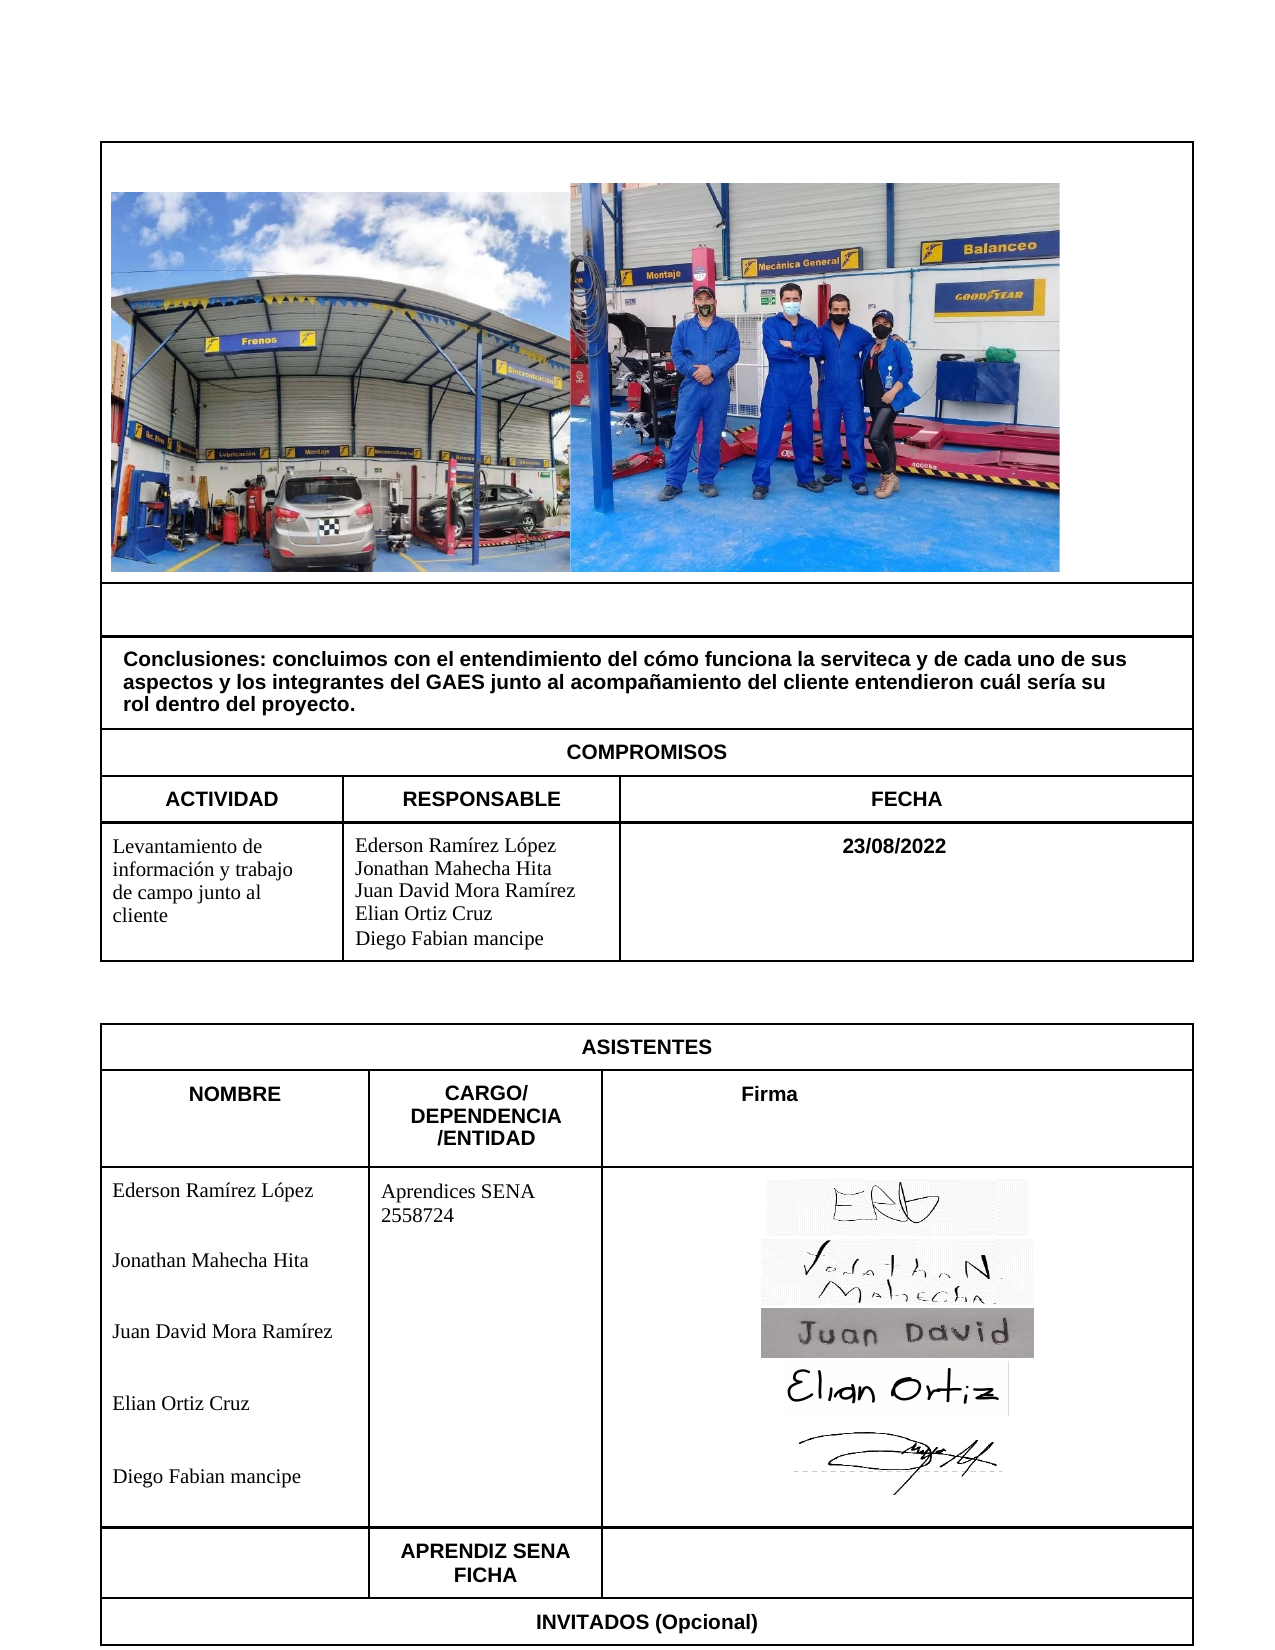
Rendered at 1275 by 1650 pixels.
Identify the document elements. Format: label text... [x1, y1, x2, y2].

table_cell Aprendices SENA 2558724 [370, 1168, 601, 1526]
table_cell NOMBRE [102, 1071, 368, 1166]
table_cell Firma [603, 1071, 1192, 1166]
table_cell [603, 1168, 1192, 1526]
table_cell FECHA [621, 777, 1192, 821]
table_cell RESPONSABLE [344, 777, 619, 821]
table_cell [102, 1529, 368, 1597]
table_cell CARGO/DEPENDENCIA /ENTIDAD [370, 1071, 601, 1166]
table_cell Ederson Ramírez López Jonathan Mahecha Hita Juan David Mora Ramírez Elian Ortiz Cruz Diego Fabian mancipe [102, 1168, 368, 1526]
table_header ASISTENTES [102, 1025, 1192, 1069]
picture [761, 1308, 1034, 1358]
picture [767, 1178, 1028, 1236]
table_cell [102, 143, 1192, 582]
table_cell [102, 584, 1192, 635]
table_cell APRENDIZ SENA FICHA [370, 1529, 601, 1597]
table_cell Levantamiento de información y trabajo de campo junto al cliente [102, 824, 342, 960]
table_cell Ederson Ramírez López Jonathan Mahecha Hita Juan David Mora Ramírez Elian Ortiz Cruz Diego Fabian mancipe [344, 824, 619, 960]
picture [792, 1419, 1003, 1495]
table_cell [603, 1529, 1192, 1597]
table_cell ACTIVIDAD [102, 777, 342, 821]
table_cell 23/08/2022 [621, 824, 1192, 960]
picture [786, 1361, 1009, 1416]
table_cell INVITADOS (Opcional) [102, 1599, 1192, 1644]
picture [760, 1239, 1035, 1305]
table_cell COMPROMISOS [102, 730, 1192, 774]
table_cell Conclusiones: concluimos con el entendimiento del cómo funciona la serviteca y de cada uno de sus aspectos y los integrantes del GAES junto al acompañamiento del cliente entendieron cuál sería su rol dentro del proyecto. [102, 638, 1192, 728]
picture [111, 183, 1060, 572]
